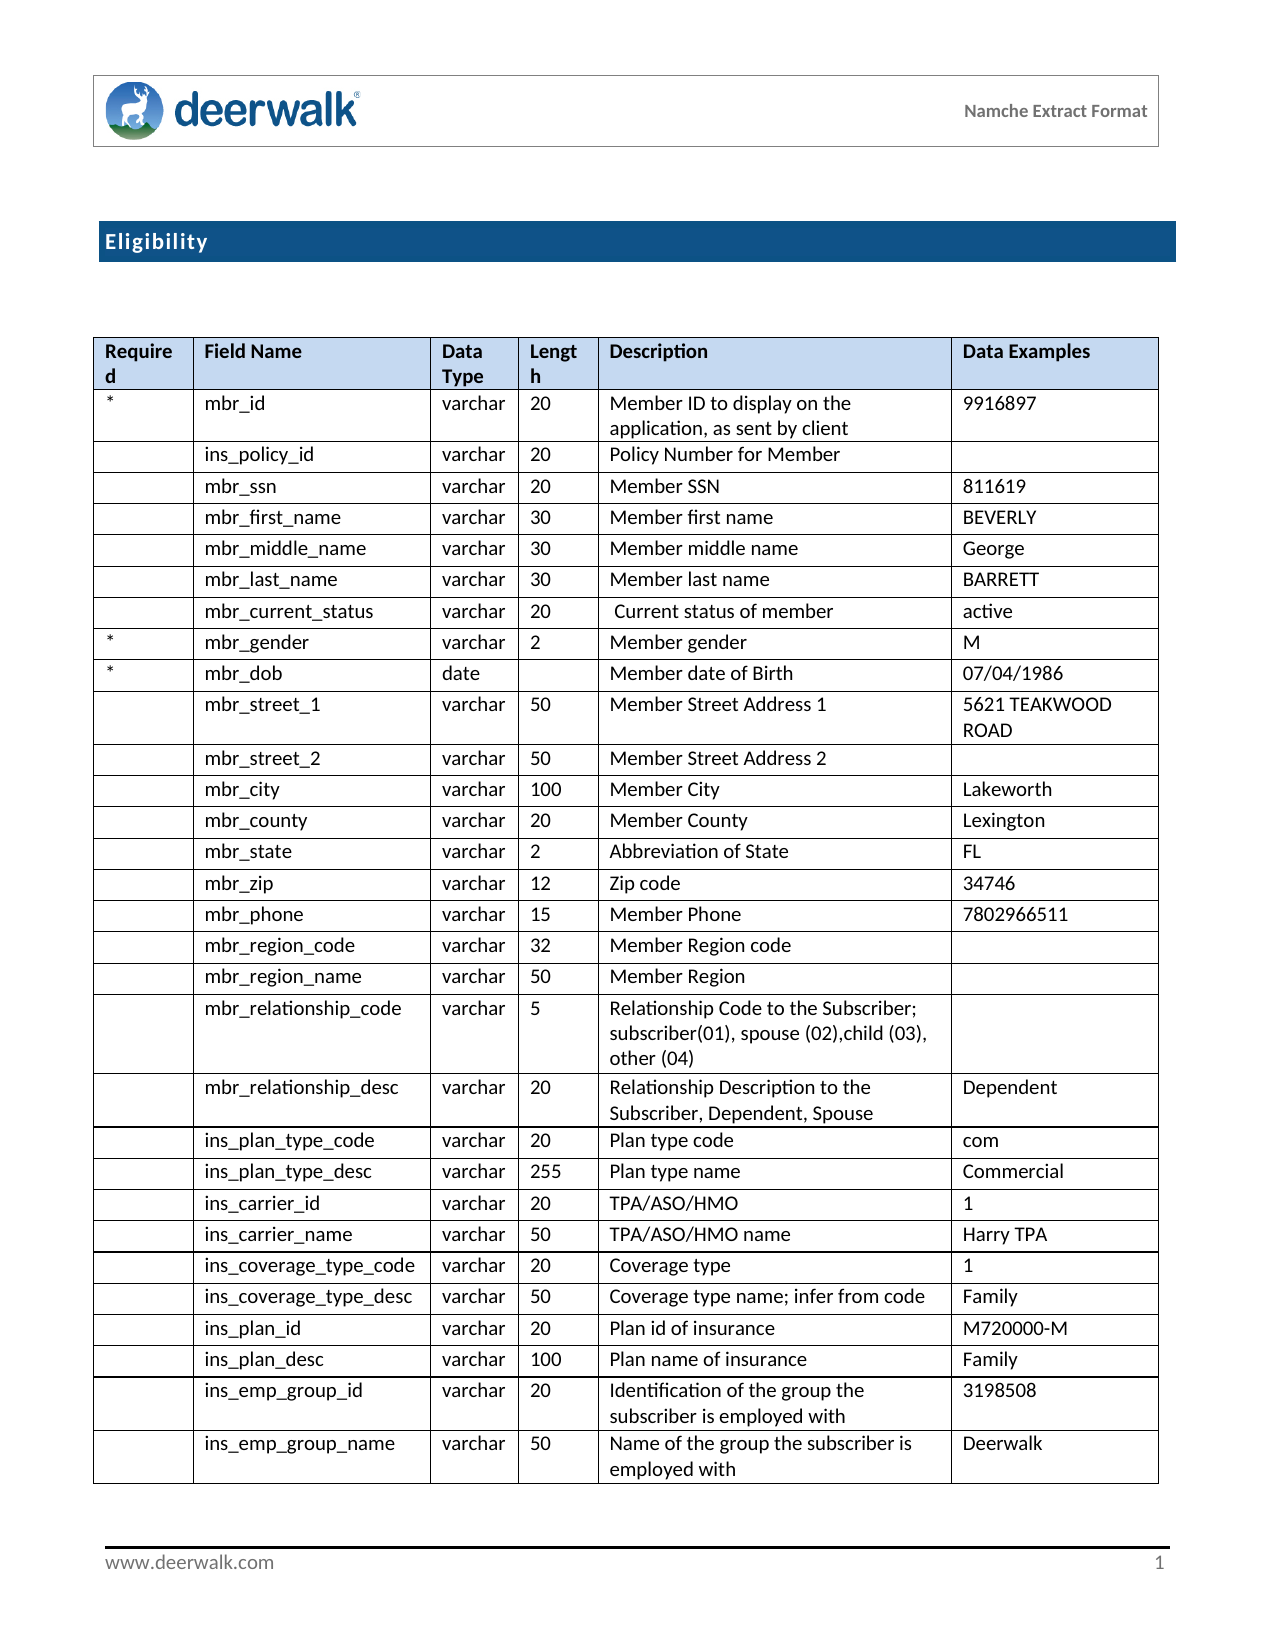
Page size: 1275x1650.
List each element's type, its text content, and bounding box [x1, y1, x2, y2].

table_cell 2 [519, 629, 598, 659]
table_cell ins_coverage_type_code [194, 1253, 430, 1283]
table_cell mbr_last_name [194, 567, 430, 597]
table_cell Member Street Address 1 [599, 692, 951, 744]
table_cell [94, 1378, 193, 1429]
table_cell 20 [519, 473, 598, 503]
table_cell 5621 TEAKWOOD ROAD [952, 692, 1158, 744]
table_cell mbr_state [194, 839, 430, 869]
table_cell [94, 598, 193, 628]
table_cell [94, 1190, 193, 1220]
table_cell FL [952, 839, 1158, 869]
table_cell 7802966511 [952, 901, 1158, 931]
table_cell mbr_street_2 [194, 745, 430, 775]
table_cell varchar [431, 932, 518, 962]
table_cell [952, 745, 1158, 775]
table_cell active [952, 598, 1158, 628]
table_cell BARRETT [952, 567, 1158, 597]
table_cell [94, 1221, 193, 1251]
table_cell [94, 1128, 193, 1158]
table_cell Lakeworth [952, 776, 1158, 806]
table_cell 20 [519, 1074, 598, 1126]
table_cell varchar [431, 964, 518, 994]
table_cell mbr_gender [194, 629, 430, 659]
table_cell varchar [431, 390, 518, 441]
table_cell [94, 504, 193, 534]
table_cell varchar [431, 1284, 518, 1314]
table_cell 50 [519, 964, 598, 994]
table_cell ins_plan_desc [194, 1346, 430, 1376]
table_cell mbr_city [194, 776, 430, 806]
table_cell 34746 [952, 870, 1158, 900]
table_cell [94, 473, 193, 503]
table_cell mbr_middle_name [194, 535, 430, 566]
table_cell 20 [519, 1253, 598, 1283]
table_cell 32 [519, 932, 598, 962]
table_header Length [519, 338, 598, 389]
table_cell * [94, 660, 193, 691]
table_cell Member City [599, 776, 951, 806]
table_cell ins_plan_type_code [194, 1128, 430, 1158]
table_cell varchar [431, 629, 518, 659]
table_cell * [94, 629, 193, 659]
table_cell varchar [431, 901, 518, 931]
table_cell varchar [431, 1431, 518, 1483]
subtitle Eligibility [105, 228, 1170, 256]
table_cell [94, 745, 193, 775]
table_cell varchar [431, 692, 518, 744]
table_cell [94, 1346, 193, 1376]
table_cell 20 [519, 390, 598, 441]
table_header Data Examples [952, 338, 1158, 389]
table_cell varchar [431, 504, 518, 534]
table_cell [94, 901, 193, 931]
table_cell varchar [431, 598, 518, 628]
table_cell 20 [519, 1315, 598, 1345]
table_cell ins_emp_group_id [194, 1378, 430, 1429]
table_cell varchar [431, 535, 518, 566]
table_cell mbr_first_name [194, 504, 430, 534]
table_cell 20 [519, 807, 598, 837]
table_cell [94, 1431, 193, 1483]
table_cell mbr_relationship_desc [194, 1074, 430, 1126]
table_cell [952, 995, 1158, 1073]
table_cell 9916897 [952, 390, 1158, 441]
table_cell BEVERLY [952, 504, 1158, 534]
table_cell Relationship Description to the Subscriber, Dependent, Spouse [599, 1074, 951, 1126]
table_cell mbr_region_code [194, 932, 430, 962]
table_cell varchar [431, 839, 518, 869]
table_cell [94, 995, 193, 1073]
table_cell Relationship Code to the Subscriber; subscriber(01), spouse (02),child (03), other (04) [599, 995, 951, 1073]
table_cell [94, 567, 193, 597]
table_cell Zip code [599, 870, 951, 900]
table_header Data Type [431, 338, 518, 389]
table_cell 30 [519, 567, 598, 597]
table_cell ins_emp_group_name [194, 1431, 430, 1483]
table_cell Lexington [952, 807, 1158, 837]
table_cell varchar [431, 473, 518, 503]
table_cell 15 [519, 901, 598, 931]
table_header Field Name [194, 338, 430, 389]
table_cell mbr_ssn [194, 473, 430, 503]
table_cell [94, 1159, 193, 1189]
table_cell Member middle name [599, 535, 951, 566]
table_cell Plan type name [599, 1159, 951, 1189]
table_cell mbr_phone [194, 901, 430, 931]
table_cell [94, 932, 193, 962]
table_cell Family [952, 1346, 1158, 1376]
table_cell Coverage type [599, 1253, 951, 1283]
table_cell mbr_zip [194, 870, 430, 900]
table_cell varchar [431, 442, 518, 472]
table_cell Member gender [599, 629, 951, 659]
table_cell TPA/ASO/HMO name [599, 1221, 951, 1251]
table_cell date [431, 660, 518, 691]
table_cell 50 [519, 692, 598, 744]
table_cell mbr_county [194, 807, 430, 837]
table_cell [94, 964, 193, 994]
table_cell [94, 1284, 193, 1314]
table_cell 50 [519, 1221, 598, 1251]
table_cell Plan name of insurance [599, 1346, 951, 1376]
table_cell varchar [431, 1253, 518, 1283]
table_cell [519, 660, 598, 691]
table_cell Member Street Address 2 [599, 745, 951, 775]
table_cell varchar [431, 807, 518, 837]
table_cell com [952, 1128, 1158, 1158]
table_cell Member ID to display on the application, as sent by client [599, 390, 951, 441]
table_cell 30 [519, 535, 598, 566]
table_cell George [952, 535, 1158, 566]
table_cell [94, 870, 193, 900]
table_cell 20 [519, 442, 598, 472]
table_cell [94, 442, 193, 472]
table_cell TPA/ASO/HMO [599, 1190, 951, 1220]
table_cell mbr_street_1 [194, 692, 430, 744]
table_cell Member County [599, 807, 951, 837]
table_cell mbr_relationship_code [194, 995, 430, 1073]
table_cell Member first name [599, 504, 951, 534]
table_cell 50 [519, 745, 598, 775]
table_header Required [94, 338, 193, 389]
table_cell 811619 [952, 473, 1158, 503]
table_cell Commercial [952, 1159, 1158, 1189]
table_cell 30 [519, 504, 598, 534]
table_cell varchar [431, 1128, 518, 1158]
table_cell Family [952, 1284, 1158, 1314]
table_cell 1 [952, 1253, 1158, 1283]
table_cell * [94, 390, 193, 441]
table_cell varchar [431, 1221, 518, 1251]
table_cell [952, 932, 1158, 962]
table_cell 20 [519, 1128, 598, 1158]
picture [105, 82, 361, 140]
table_cell M [952, 629, 1158, 659]
table_cell varchar [431, 995, 518, 1073]
table_cell Coverage type name; infer from code [599, 1284, 951, 1314]
table_cell [94, 535, 193, 566]
table_cell 50 [519, 1284, 598, 1314]
table_cell mbr_id [194, 390, 430, 441]
table_cell 12 [519, 870, 598, 900]
table_cell mbr_dob [194, 660, 430, 691]
table_cell varchar [431, 1074, 518, 1126]
table_cell Member date of Birth [599, 660, 951, 691]
table_cell [94, 1074, 193, 1126]
table_cell 5 [519, 995, 598, 1073]
table_cell 255 [519, 1159, 598, 1189]
table_cell 1 [952, 1190, 1158, 1220]
table_cell 20 [519, 1190, 598, 1220]
table_cell Plan id of insurance [599, 1315, 951, 1345]
table_cell [94, 1253, 193, 1283]
table_cell Harry TPA [952, 1221, 1158, 1251]
table_cell 100 [519, 776, 598, 806]
table_cell Policy Number for Member [599, 442, 951, 472]
table_cell [952, 964, 1158, 994]
table_cell Deerwalk [952, 1431, 1158, 1483]
table_cell varchar [431, 1159, 518, 1189]
table_cell 50 [519, 1431, 598, 1483]
table_cell [94, 1315, 193, 1345]
table_cell Member Phone [599, 901, 951, 931]
table_cell varchar [431, 567, 518, 597]
table_cell [94, 807, 193, 837]
table_cell varchar [431, 870, 518, 900]
table_cell varchar [431, 1346, 518, 1376]
table_cell [94, 839, 193, 869]
table_cell Member last name [599, 567, 951, 597]
table_cell [94, 692, 193, 744]
table_cell Member SSN [599, 473, 951, 503]
table_cell 2 [519, 839, 598, 869]
table_cell ins_carrier_name [194, 1221, 430, 1251]
table_cell Member Region code [599, 932, 951, 962]
table_cell varchar [431, 776, 518, 806]
table_cell varchar [431, 745, 518, 775]
table_cell [94, 776, 193, 806]
table_cell ins_plan_type_desc [194, 1159, 430, 1189]
table_cell 100 [519, 1346, 598, 1376]
table_cell Identification of the group the subscriber is employed with [599, 1378, 951, 1429]
table_cell ins_coverage_type_desc [194, 1284, 430, 1314]
table_cell ins_plan_id [194, 1315, 430, 1345]
table_cell Current status of member [599, 598, 951, 628]
table_cell [952, 442, 1158, 472]
table_cell Name of the group the subscriber is employed with [599, 1431, 951, 1483]
table_header Description [599, 338, 951, 389]
table_cell Dependent [952, 1074, 1158, 1126]
table_cell mbr_region_name [194, 964, 430, 994]
table_cell 20 [519, 598, 598, 628]
table_cell 3198508 [952, 1378, 1158, 1429]
table_cell M720000-M [952, 1315, 1158, 1345]
table_cell 07/04/1986 [952, 660, 1158, 691]
table_cell ins_carrier_id [194, 1190, 430, 1220]
table_cell varchar [431, 1315, 518, 1345]
table_cell varchar [431, 1190, 518, 1220]
table_cell Abbreviation of State [599, 839, 951, 869]
table_cell Member Region [599, 964, 951, 994]
table_cell mbr_current_status [194, 598, 430, 628]
table_cell ins_policy_id [194, 442, 430, 472]
table_cell varchar [431, 1378, 518, 1429]
table_cell Plan type code [599, 1128, 951, 1158]
table_cell 20 [519, 1378, 598, 1429]
